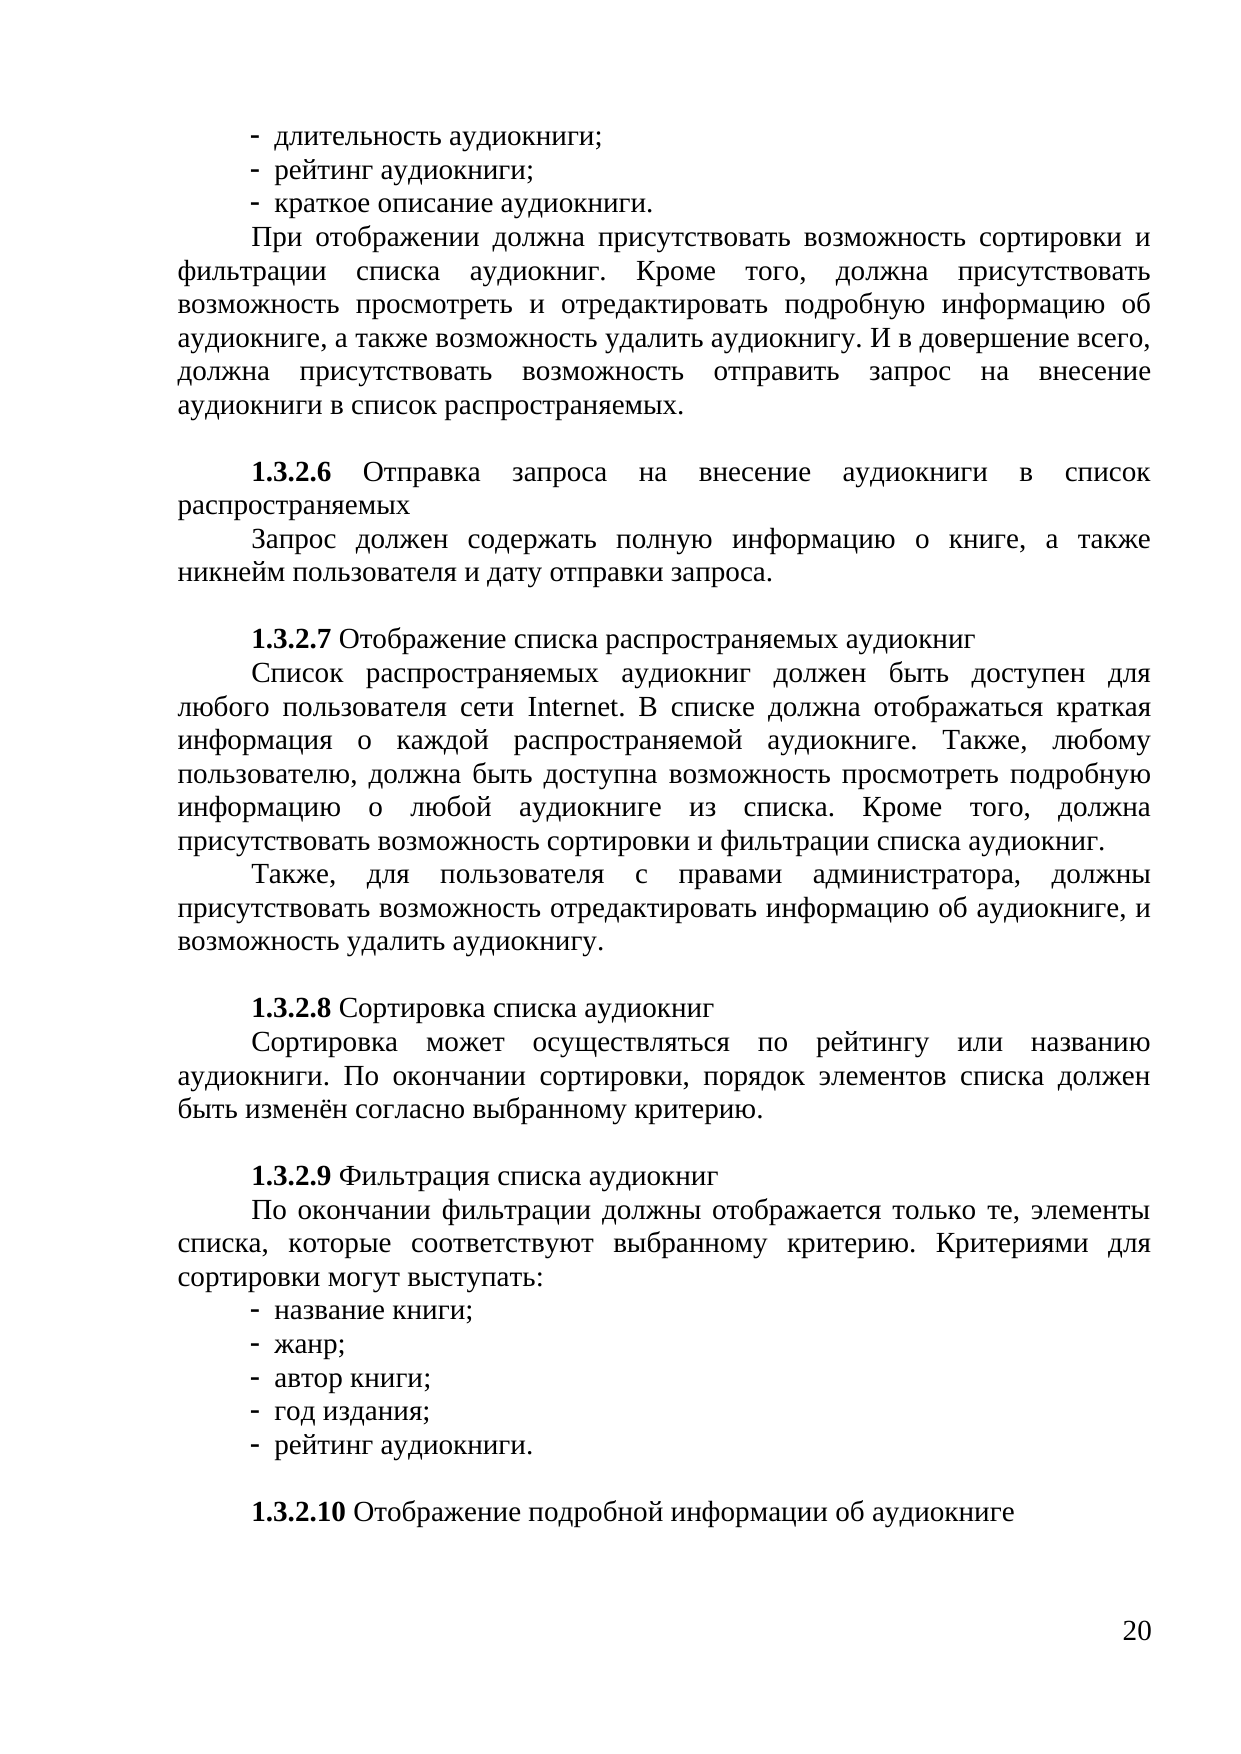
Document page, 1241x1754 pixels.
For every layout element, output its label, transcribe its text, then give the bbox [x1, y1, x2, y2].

text Список распространяемых аудиокниг должен быть доступен для любого пользователя сети Internet. В списке должна отображаться краткая информация о каждой распространяемой аудиокниге. Также, любому пользователю, должна быть доступна возможность просмотреть подробную информацию о любой аудиокниге из списка. Кроме того, должна присутствовать возможность сортировки и фильтрации списка аудиокниг. [177, 655, 1152, 856]
text год издания; [177, 1393, 1152, 1427]
text рейтинг аудиокниги; [177, 152, 1152, 185]
text 1.3.2.10 Отображение подробной информации об аудиокниге [177, 1494, 1152, 1528]
text Также, для пользователя с правами администратора, должны присутствовать возможность отредактировать информацию об аудиокниге, и возможность удалить аудиокнигу. [177, 856, 1152, 957]
text жанр; [177, 1326, 1152, 1360]
text рейтинг аудиокниги. [177, 1427, 1152, 1461]
text 1.3.2.6 Отправка запроса на внесение аудиокниги в список распространяемых [177, 454, 1152, 521]
text Запрос должен содержать полную информацию о книге, а также никнейм пользователя и дату отправки запроса. [177, 521, 1152, 588]
text автор книги; [177, 1360, 1152, 1393]
text 1.3.2.9 Фильтрация списка аудиокниг [177, 1158, 1152, 1192]
text По окончании фильтрации должны отображается только те, элементы списка, которые соответствуют выбранному критерию. Критериями для сортировки могут выступать: [177, 1192, 1152, 1292]
text При отображении должна присутствовать возможность сортировки и фильтрации списка аудиокниг. Кроме того, должна присутствовать возможность просмотреть и отредактировать подробную информацию об аудиокниге, а также возможность удалить аудиокнигу. И в довершение всего, должна присутствовать возможность отправить запрос на внесение аудиокниги в список распространяемых. [177, 219, 1152, 420]
text Сортировка может осуществляться по рейтингу или названию аудиокниги. По окончании сортировки, порядок элементов списка должен быть изменён согласно выбранному критерию. [177, 1024, 1152, 1125]
text 1.3.2.7 Отображение списка распространяемых аудиокниг [177, 622, 1152, 655]
text длительность аудиокниги; [177, 118, 1152, 152]
text краткое описание аудиокниги. [177, 185, 1152, 219]
text название книги; [177, 1292, 1152, 1326]
text 1.3.2.8 Сортировка списка аудиокниг [177, 991, 1152, 1024]
